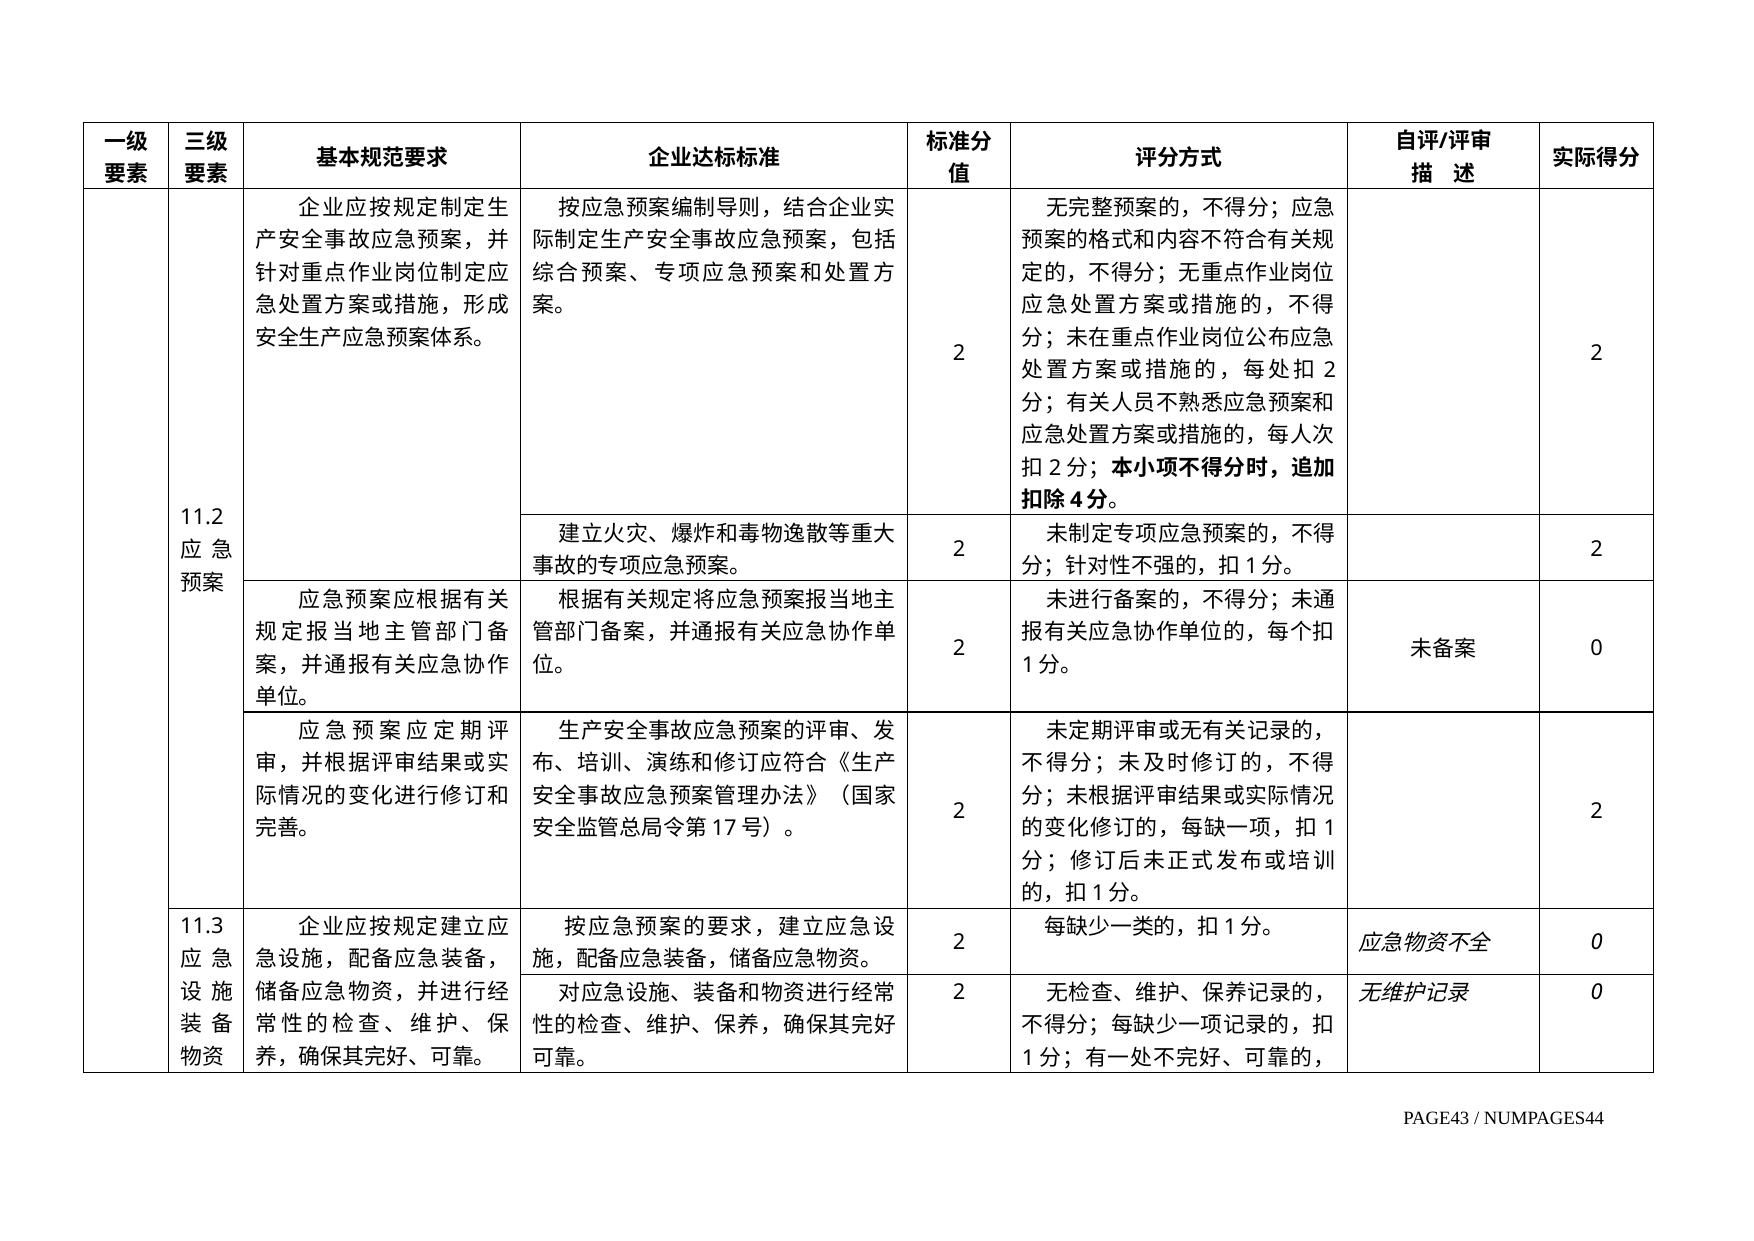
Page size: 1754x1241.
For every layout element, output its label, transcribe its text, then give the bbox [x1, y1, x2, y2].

table_cell 每缺少一类的，扣1分。 [1011, 909, 1347, 973]
table_cell 2 [908, 975, 1010, 1072]
table_cell 11.3应急设施装备物资 [169, 909, 243, 1072]
table_header 评分方式 [1011, 123, 1347, 188]
table_cell 2 [908, 515, 1010, 580]
table_cell [1348, 515, 1539, 580]
table_cell 建立火灾、爆炸和毒物逸散等重大事故的专项应急预案。 [521, 515, 907, 580]
table_cell 按应急预案的要求，建立应急设施，配备应急装备，储备应急物资。 [521, 909, 907, 973]
table_cell 11.2应急预案 [169, 189, 243, 907]
table_cell 未备案 [1348, 581, 1539, 711]
table_header 一级要素 [84, 123, 168, 188]
table_header 三级 要素 [169, 123, 243, 188]
table_cell 0 [1540, 909, 1653, 973]
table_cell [1011, 975, 1347, 1072]
table_cell 2 [908, 909, 1010, 973]
table_cell 未制定专项应急预案的，不得分；针对性不强的，扣1分。 [1011, 515, 1347, 580]
table_cell 根据有关规定将应急预案报当地主管部门备案，并通报有关应急协作单位。 [521, 581, 907, 711]
table_header 企业达标标准 [521, 123, 907, 188]
table_cell 企业应按规定制定生产安全事故应急预案，并针对重点作业岗位制定应急处置方案或措施，形成安全生产应急预案体系。 [244, 189, 520, 580]
table_cell [1348, 713, 1539, 907]
table_cell 0 [1540, 975, 1653, 1072]
table_cell 应急预案应根据有关规定报当地主管部门备案，并通报有关应急协作单位。 [244, 581, 520, 711]
table_cell 应急物资不全 [1348, 909, 1539, 973]
table_header 标准分值 [908, 123, 1010, 188]
table_header 基本规范要求 [244, 123, 520, 188]
table_cell [1348, 189, 1539, 514]
table_cell 2 [908, 189, 1010, 514]
table_cell 应急预案应定期评审，并根据评审结果或实际情况的变化进行修订和完善。 [244, 713, 520, 907]
table_header 实际得分 [1540, 123, 1653, 188]
table_cell 2 [1540, 515, 1653, 580]
table_cell 按应急预案编制导则，结合企业实际制定生产安全事故应急预案，包括综合预案、专项应急预案和处置方案。 [521, 189, 907, 514]
table_cell 2 [908, 713, 1010, 907]
table_header 自评/评审 描 述 [1348, 123, 1539, 188]
table_cell 未定期评审或无有关记录的，不得分；未及时修订的，不得分；未根据评审结果或实际情况的变化修订的，每缺一项，扣1分；修订后未正式发布或培训的，扣1分。 [1011, 713, 1347, 907]
table_cell 2 [908, 581, 1010, 711]
table_cell 2 [1540, 713, 1653, 907]
table_cell 生产安全事故应急预案的评审、发布、培训、演练和修订应符合《生产安全事故应急预案管理办法》（国家安全监管总局令第17号）。 [521, 713, 907, 907]
table_cell 企业应按规定建立应急设施，配备应急装备，储备应急物资，并进行经常性的检查、维护、保养，确保其完好、可靠。 [244, 909, 520, 1072]
table_cell 无维护记录 [1348, 975, 1539, 1072]
table_cell 未进行备案的，不得分；未通报有关应急协作单位的，每个扣1分。 [1011, 581, 1347, 711]
table_cell 无完整预案的，不得分；应急预案的格式和内容不符合有关规定的，不得分；无重点作业岗位应急处置方案或措施的，不得分；未在重点作业岗位公布应急处置方案或措施的，每处扣2分；有关人员不熟悉应急预案和应急处置方案或措施的，每人次扣2分；本小项不得分时，追加扣除4分。 [1011, 189, 1347, 514]
table_cell 2 [1540, 189, 1653, 514]
table_cell 0 [1540, 581, 1653, 711]
table_cell 对应急设施、装备和物资进行经常性的检查、维护、保养，确保其完好可靠。 [521, 975, 907, 1072]
